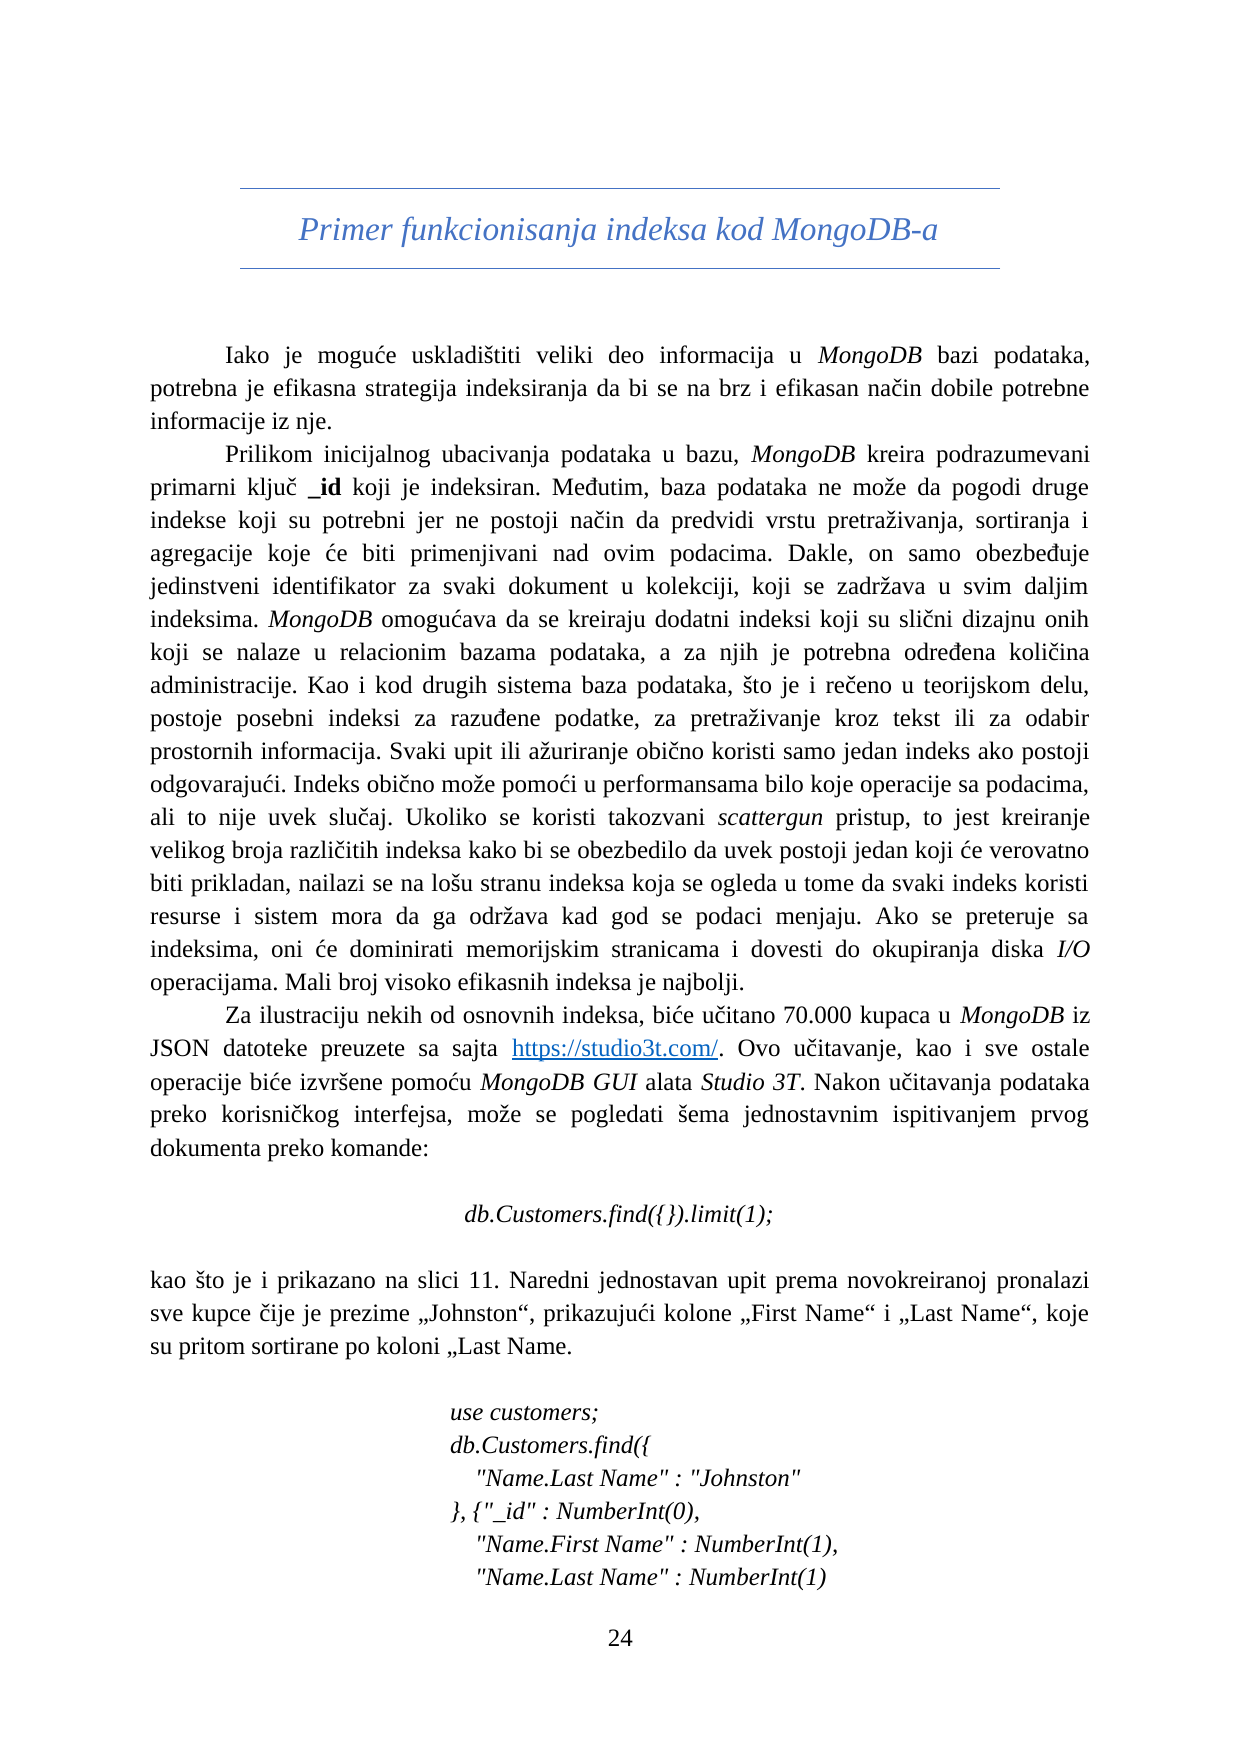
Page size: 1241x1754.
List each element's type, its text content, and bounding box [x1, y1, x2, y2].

text Prilikom inicijalnog ubacivanja podataka u bazu, MongoDB kreira podrazumevani primarni ključ _id koji je indeksiran. Međutim, baza podataka ne može da pogodi druge indekse koji su potrebni jer ne postoji način da predvidi vrstu pretraživanja, sortiranja i agregacije koje će biti primenjivani nad ovim podacima. Dakle, on samo obezbeđuje jedinstveni identifikator za svaki dokument u kolekciji, koji se zadržava u svim daljim indeksima. MongoDB omogućava da se kreiraju dodatni indeksi koji su slični dizajnu onih koji se nalaze u relacionim bazama podataka, a za njih je potrebna određena količina administracije. Kao i kod drugih sistema baza podataka, što je i rečeno u teorijskom delu, postoje posebni indeksi za razuđene podatke, za pretraživanje kroz tekst ili za odabir prostornih informacija. Svaki upit ili ažuriranje obično koristi samo jedan indeks ako postoji odgovarajući. Indeks obično može pomoći u performansama bilo koje operacije sa podacima, ali to nije uvek slučaj. Ukoliko se koristi takozvani scattergun pristup, to jest kreiranje velikog broja različitih indeksa kako bi se obezbedilo da uvek postoji jedan koji će verovatno biti prikladan, nailazi se na lošu stranu indeksa koja se ogleda u tome da svaki indeks koristi resurse i sistem mora da ga održava kad god se podaci menjaju. Ako se preteruje sa indeksima, oni će dominirati memorijskim stranicama i dovesti do okupiranja diska I/O operacijama. Mali broj visoko efikasnih indeksa je najbolji. [150, 439, 1090, 996]
text "Name.Last Name" : "Johnston" [450, 1463, 1090, 1492]
text }, {"_id" : NumberInt(0), [450, 1496, 1090, 1524]
text Primer funkcionisanja indeksa kod MongoDB-a [240, 189, 1000, 268]
text db.Customers.find({}).limit(1); [150, 1199, 1090, 1227]
text "Name.Last Name" : NumberInt(1) [450, 1562, 1090, 1591]
text Iako je moguće uskladištiti veliki deo informacija u MongoDB bazi podataka, potrebna je efikasna strategija indeksiranja da bi se na brz i efikasan način dobile potrebne informacije iz nje. [150, 340, 1090, 435]
text db.Customers.find({ [450, 1430, 1090, 1458]
text use customers; [450, 1397, 1090, 1426]
text "Name.First Name" : NumberInt(1), [450, 1529, 1090, 1558]
text Za ilustraciju nekih od osnovnih indeksa, biće učitano 70.000 kupaca u MongoDB iz JSON datoteke preuzete sa sajta https://studio3t.com/. Ovo učitavanje, kao i sve ostale operacije biće izvršene pomoću MongoDB GUI alata Studio 3T. Nakon učitavanja podataka preko korisničkog interfejsa, može se pogledati šema jednostavnim ispitivanjem prvog dokumenta preko komande: [150, 1001, 1090, 1161]
text kao što je i prikazano na slici 11. Naredni jednostavan upit prema novokreiranoj pronalazi sve kupce čije je prezime „Johnston“, prikazujući kolone „First Name“ i „Last Name“, koje su pritom sortirane po koloni „Last Name. [150, 1265, 1090, 1359]
